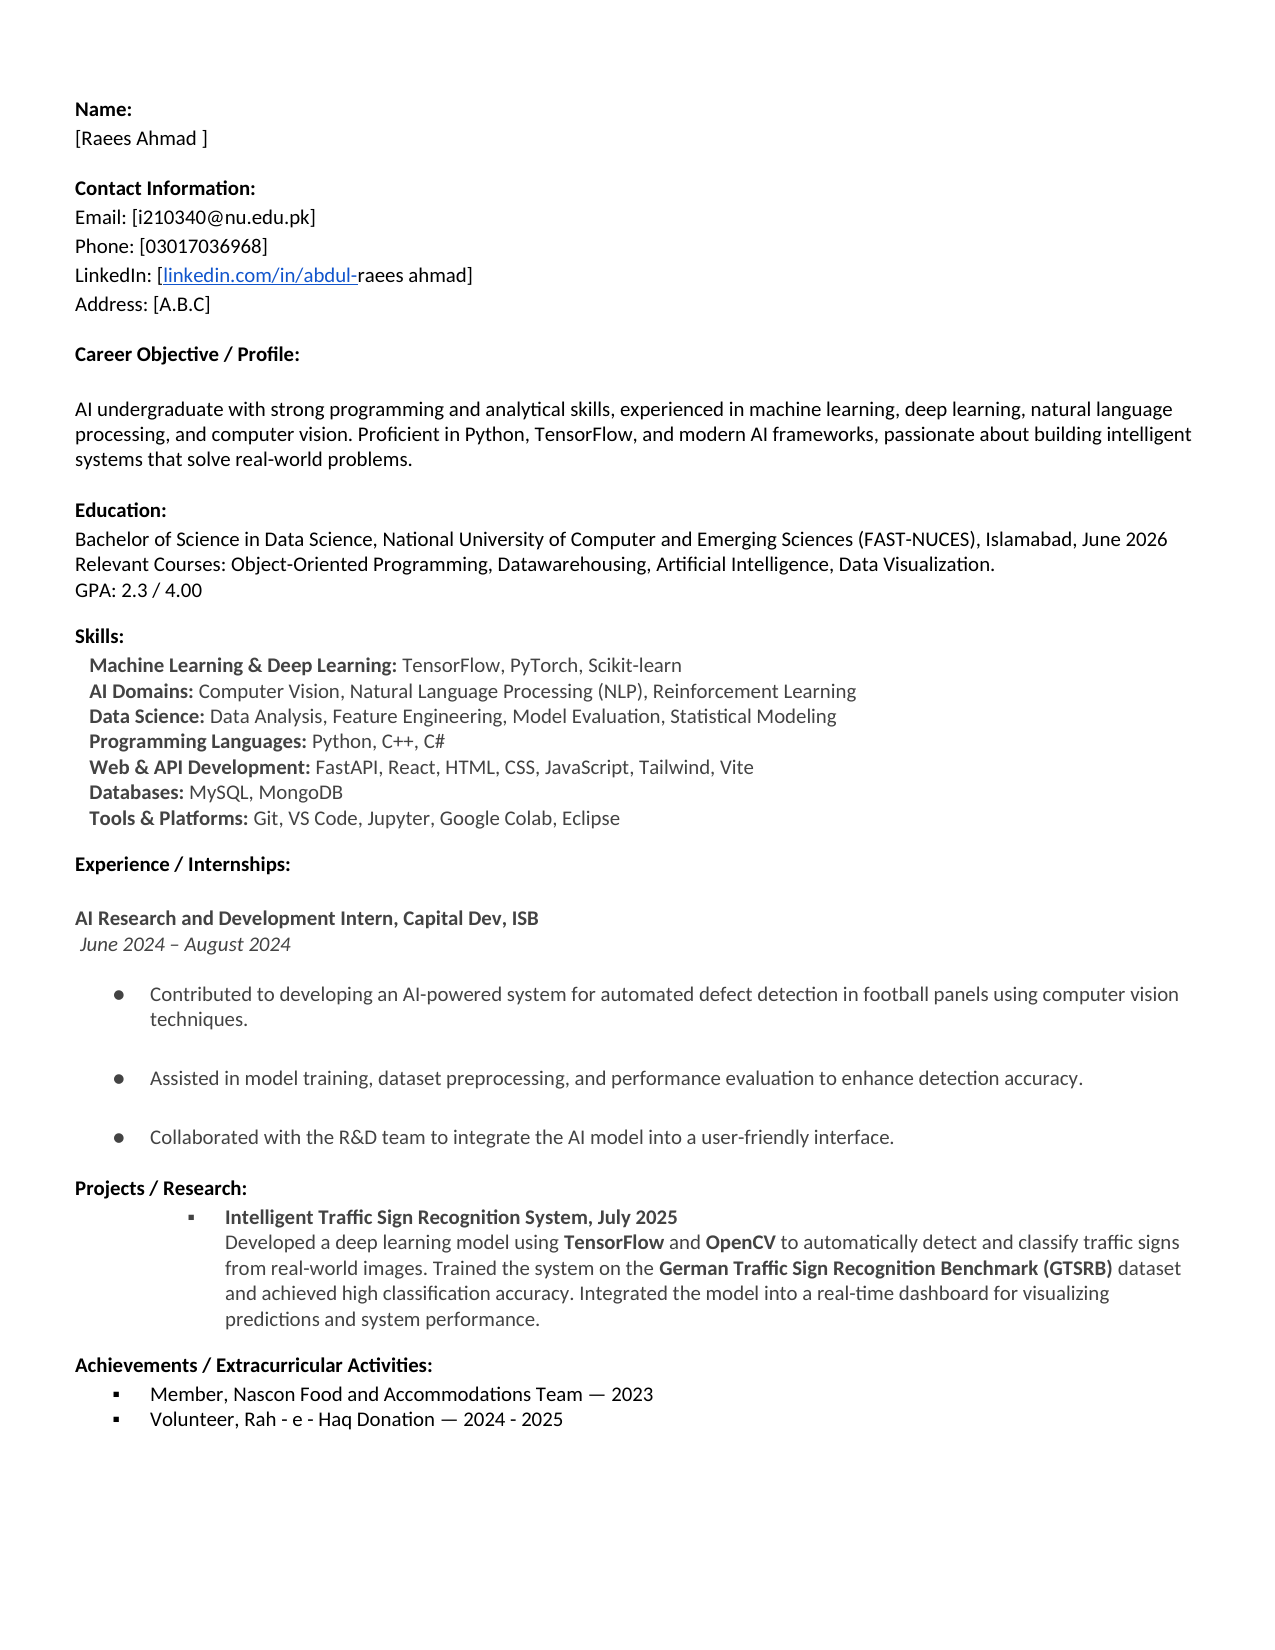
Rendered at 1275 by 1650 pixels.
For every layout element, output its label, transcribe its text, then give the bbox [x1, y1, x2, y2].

subtitle Machine Learning & Deep Learning: TensorFlow, PyTorch, Scikit-learn AI Domains: Computer Vision, Natural Language Processing (NLP), Reinforcement Learning Data Science: Data Analysis, Feature Engineering, Model Evaluation, Statistical Modeling Programming Languages: Python, C++, C# Web & API Development: FastAPI, React, HTML, CSS, JavaScript, Tailwind, Vite Databases: MySQL, MongoDB Tools & Platforms: Git, VS Code, Jupyter, Google Colab, Eclipse [75, 652, 1200, 830]
subtitle Contact Information: [75, 175, 1200, 200]
subtitle Intelligent Traffic Sign Recognition System, July 2025 [187, 1204, 1200, 1229]
subtitle Projects / Research: [75, 1175, 1200, 1200]
subtitle Assisted in model training, dataset preprocessing, and performance evaluation to enhance detection accuracy. [112, 1066, 1200, 1124]
text [Raees Ahmad ] [75, 125, 1200, 150]
subtitle Experience / Internships: [75, 851, 1200, 877]
subtitle Collaborated with the R&D team to integrate the AI model into a user-friendly interface. [112, 1124, 1200, 1150]
subtitle Skills: [75, 623, 1200, 649]
subtitle Developed a deep learning model using TensorFlow and OpenCV to automatically detect and classify traffic signs from real-world images. Trained the system on the German Traffic Sign Recognition Benchmark (GTSRB) dataset and achieved high classification accuracy. Integrated the model into a real-time dashboard for visualizing predictions and system performance. [225, 1229, 1200, 1331]
subtitle Career Objective / Profile: [75, 342, 1200, 367]
subtitle AI undergraduate with strong programming and analytical skills, experienced in machine learning, deep learning, natural language processing, and computer vision. Proficient in Python, TensorFlow, and modern AI frameworks, passionate about building intelligent systems that solve real-world problems. [75, 396, 1200, 472]
subtitle GPA: 2.3 / 4.00 [75, 577, 1200, 602]
subtitle Relevant Courses: Object-Oriented Programming, Datawarehousing, Artificial Intelligence, Data Visualization. [75, 552, 1200, 577]
list Volunteer, Rah - e - Haq Donation — 2024 - 2025 [112, 1407, 1200, 1432]
subtitle Contributed to developing an AI-powered system for automated defect detection in football panels using computer vision techniques. [112, 981, 1200, 1066]
text Email: [i210340@nu.edu.pk] Phone: [03017036968] LinkedIn: [linkedin.com/in/abdul-raees ahmad] Address: [A.B.C] [75, 204, 1200, 317]
subtitle Education: [75, 497, 1200, 522]
subtitle Name: [75, 96, 1200, 121]
subtitle Bachelor of Science in Data Science, National University of Computer and Emerging Sciences (FAST-NUCES), Islamabad, June 2026 [75, 526, 1200, 552]
subtitle Achievements / Extracurricular Activities: [75, 1352, 1200, 1377]
list Member, Nascon Food and Accommodations Team — 2023 [112, 1381, 1200, 1407]
subtitle AI Research and Development Intern, Capital Dev, ISB June 2024 – August 2024 [75, 905, 1200, 956]
